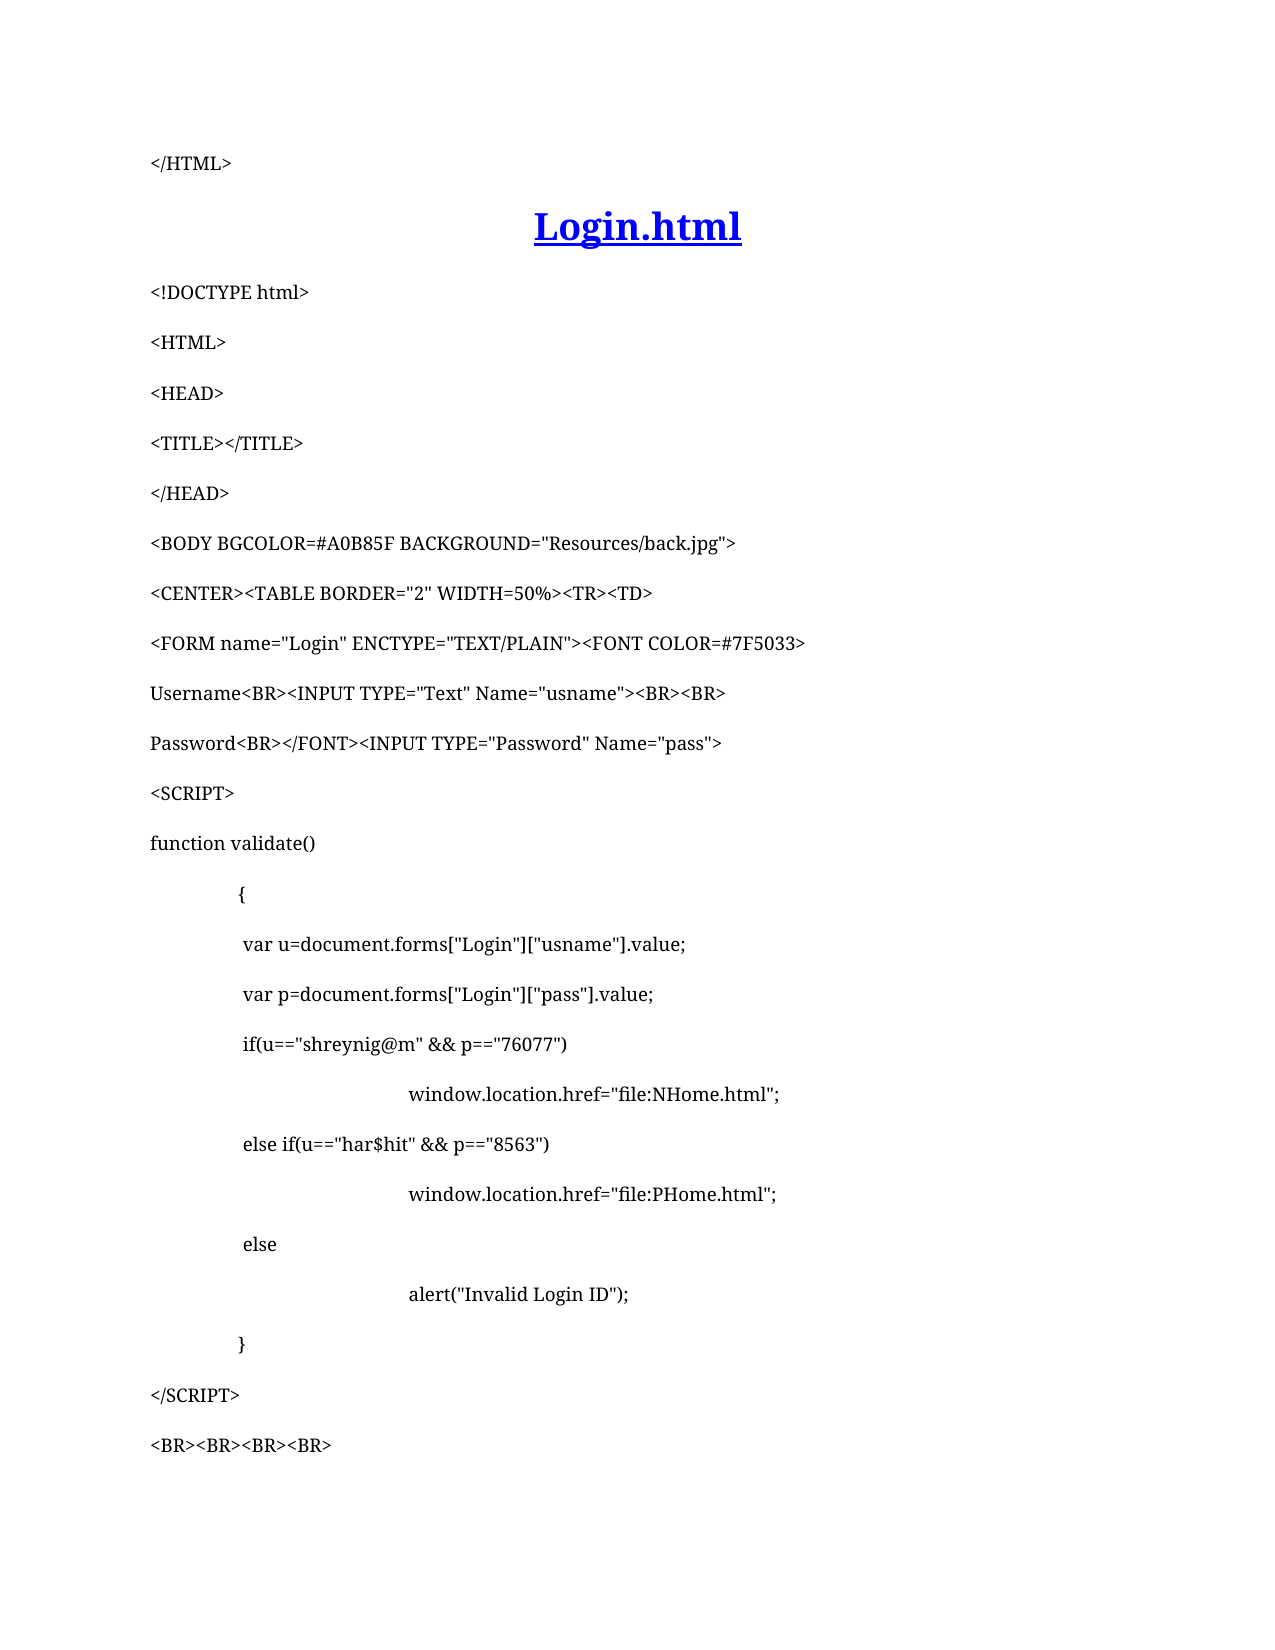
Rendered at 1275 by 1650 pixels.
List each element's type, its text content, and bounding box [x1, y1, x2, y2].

text alert("Invalid Login ID"); [150, 1282, 1125, 1307]
text function validate() [150, 831, 1125, 856]
text <CENTER><TABLE BORDER="2" WIDTH=50%><TR><TD> [150, 580, 1125, 606]
text window.location.href="file:NHome.html"; [150, 1081, 1125, 1107]
text else [150, 1232, 1125, 1257]
text <!DOCTYPE html> [150, 279, 1125, 305]
text <BR><BR><BR><BR> [150, 1432, 1125, 1457]
text Login.html [150, 200, 1125, 251]
text var u=document.forms["Login"]["usname"].value; [150, 931, 1125, 956]
text { [150, 881, 1125, 906]
text else if(u=="har$hit" && p=="8563") [150, 1131, 1125, 1157]
text Password<BR></FONT><INPUT TYPE="Password" Name="pass"> [150, 731, 1125, 756]
text Username<BR><INPUT TYPE="Text" Name="usname"><BR><BR> [150, 680, 1125, 706]
text <HEAD> [150, 380, 1125, 405]
text var p=document.forms["Login"]["pass"].value; [150, 981, 1125, 1007]
text } [150, 1332, 1125, 1357]
text <SCRIPT> [150, 781, 1125, 806]
text <TITLE></TITLE> [150, 430, 1125, 455]
text <FORM name="Login" ENCTYPE="TEXT/PLAIN"><FONT COLOR=#7F5033> [150, 630, 1125, 656]
text window.location.href="file:PHome.html"; [150, 1181, 1125, 1207]
text if(u=="shreynig@m" && p=="76077") [150, 1031, 1125, 1057]
text <HTML> [150, 330, 1125, 355]
text </SCRIPT> [150, 1382, 1125, 1407]
text </HEAD> [150, 480, 1125, 506]
text </HTML> [150, 150, 1125, 176]
text <BODY BGCOLOR=#A0B85F BACKGROUND="Resources/back.jpg"> [150, 530, 1125, 556]
